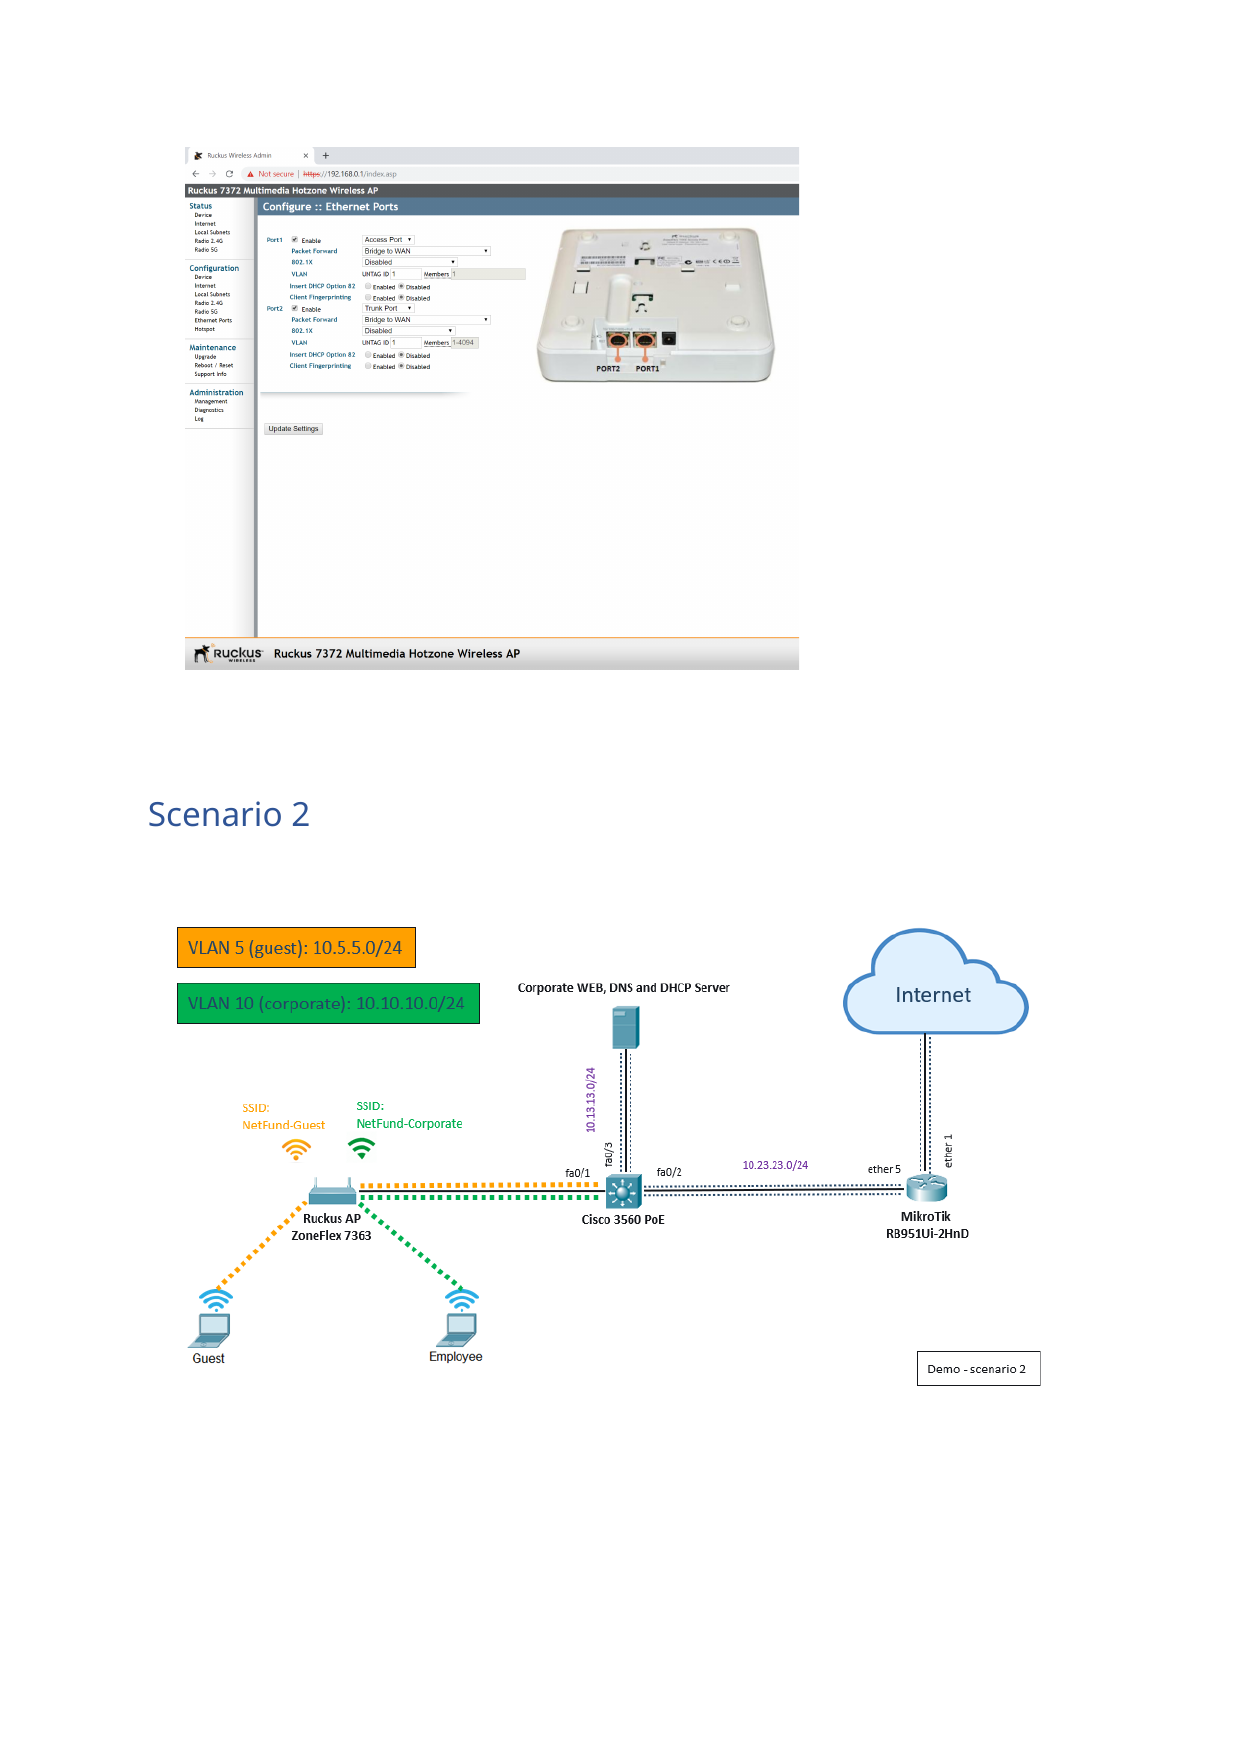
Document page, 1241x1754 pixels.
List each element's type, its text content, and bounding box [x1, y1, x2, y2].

picture [185, 147, 800, 670]
subtitle Scenario 2 [148, 791, 1093, 836]
picture [147, 886, 1065, 1396]
